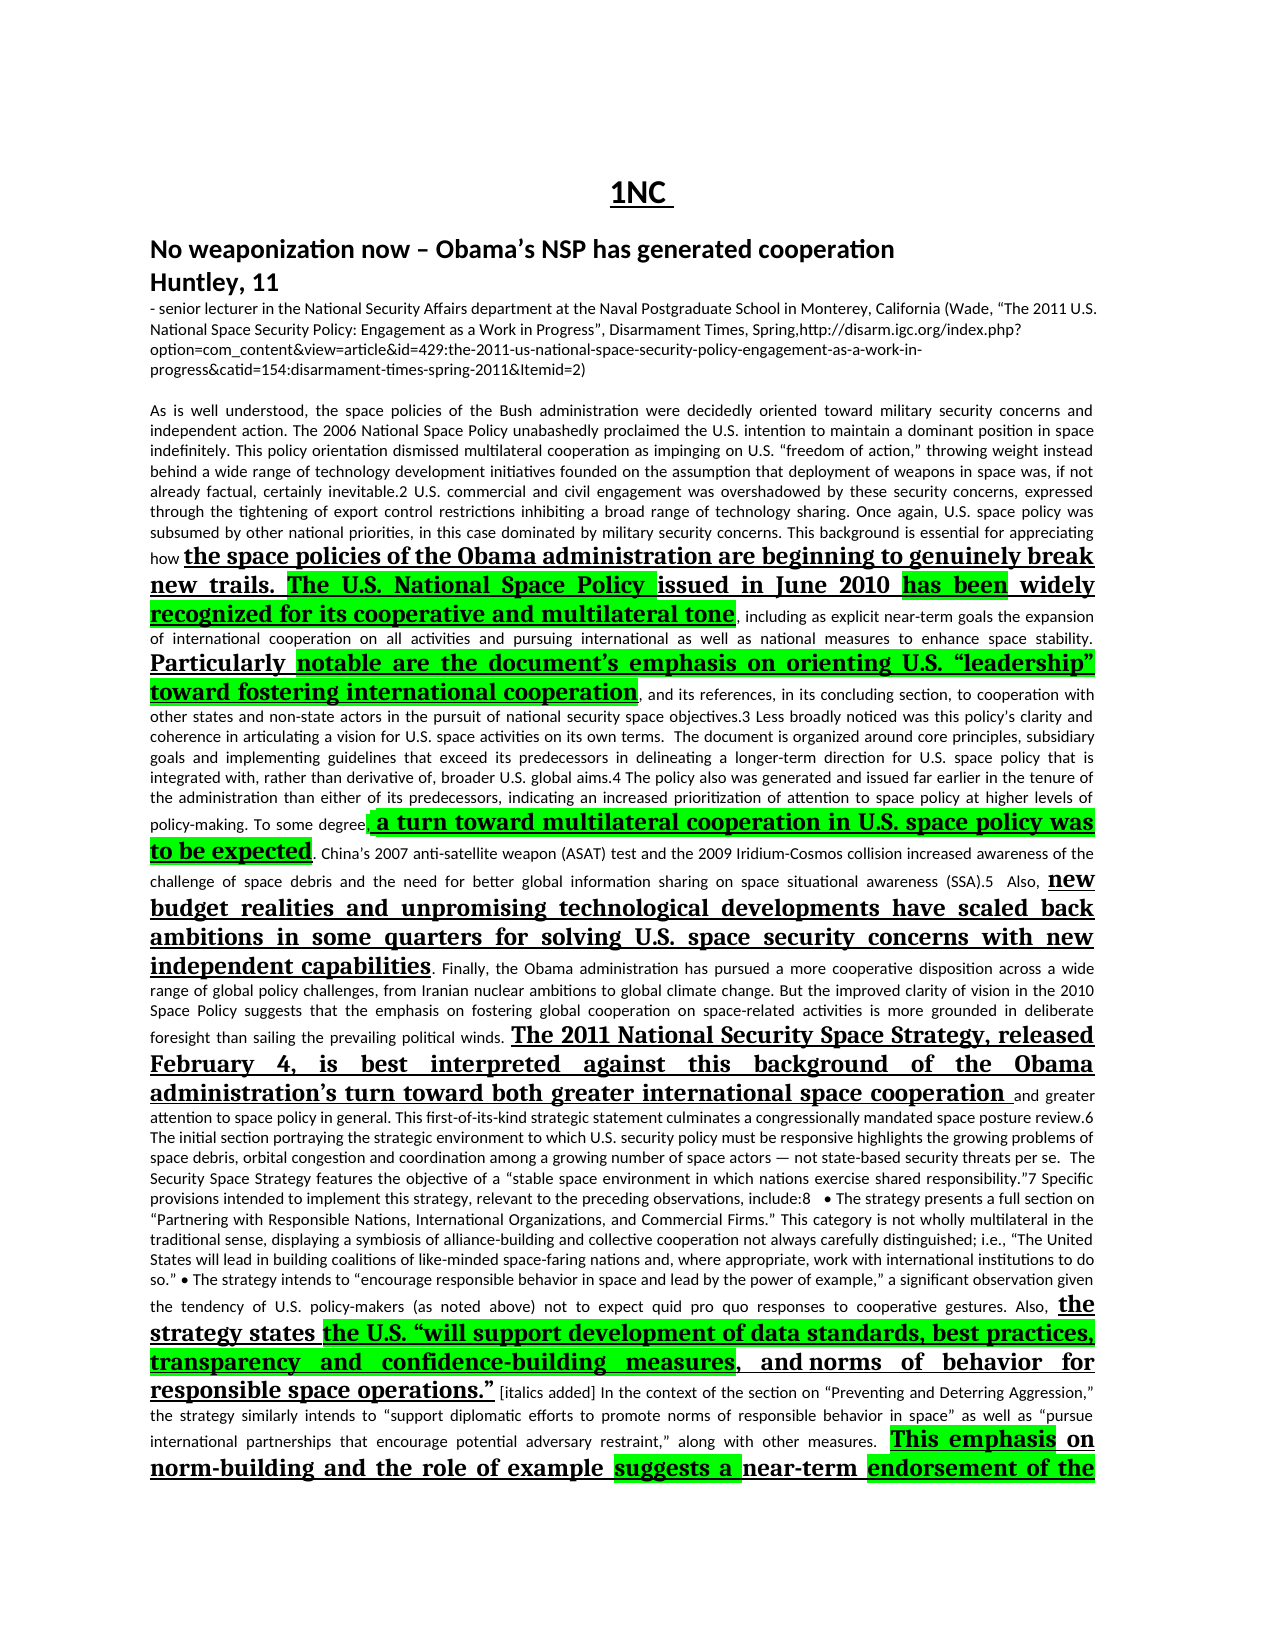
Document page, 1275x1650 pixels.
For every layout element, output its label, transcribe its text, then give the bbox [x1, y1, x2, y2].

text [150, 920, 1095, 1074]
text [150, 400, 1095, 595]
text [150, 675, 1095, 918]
text Huntley, 11 [150, 265, 1125, 298]
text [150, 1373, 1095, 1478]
subtitle No weaponization now – Obama’s NSP has generated cooperation [150, 232, 1125, 265]
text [150, 1076, 1095, 1343]
subtitle 1NC [150, 171, 1125, 212]
text - senior lecturer in the National Security Affairs department at the Naval Postgraduate School in Monterey, California (Wade, “The 2011 U.S. National Space Security Policy: Engagement as a Work in Progress”, Disarmament Times, Spring,http://disarm.igc.org/index.php?option=com_content&view=article&id=429:the-2011-us-national-space-security-policy-engagement-as-a-work-in-progress&catid=154:disarmament-times-spring-2011&Itemid=2) [150, 298, 1125, 380]
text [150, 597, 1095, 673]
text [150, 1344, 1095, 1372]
